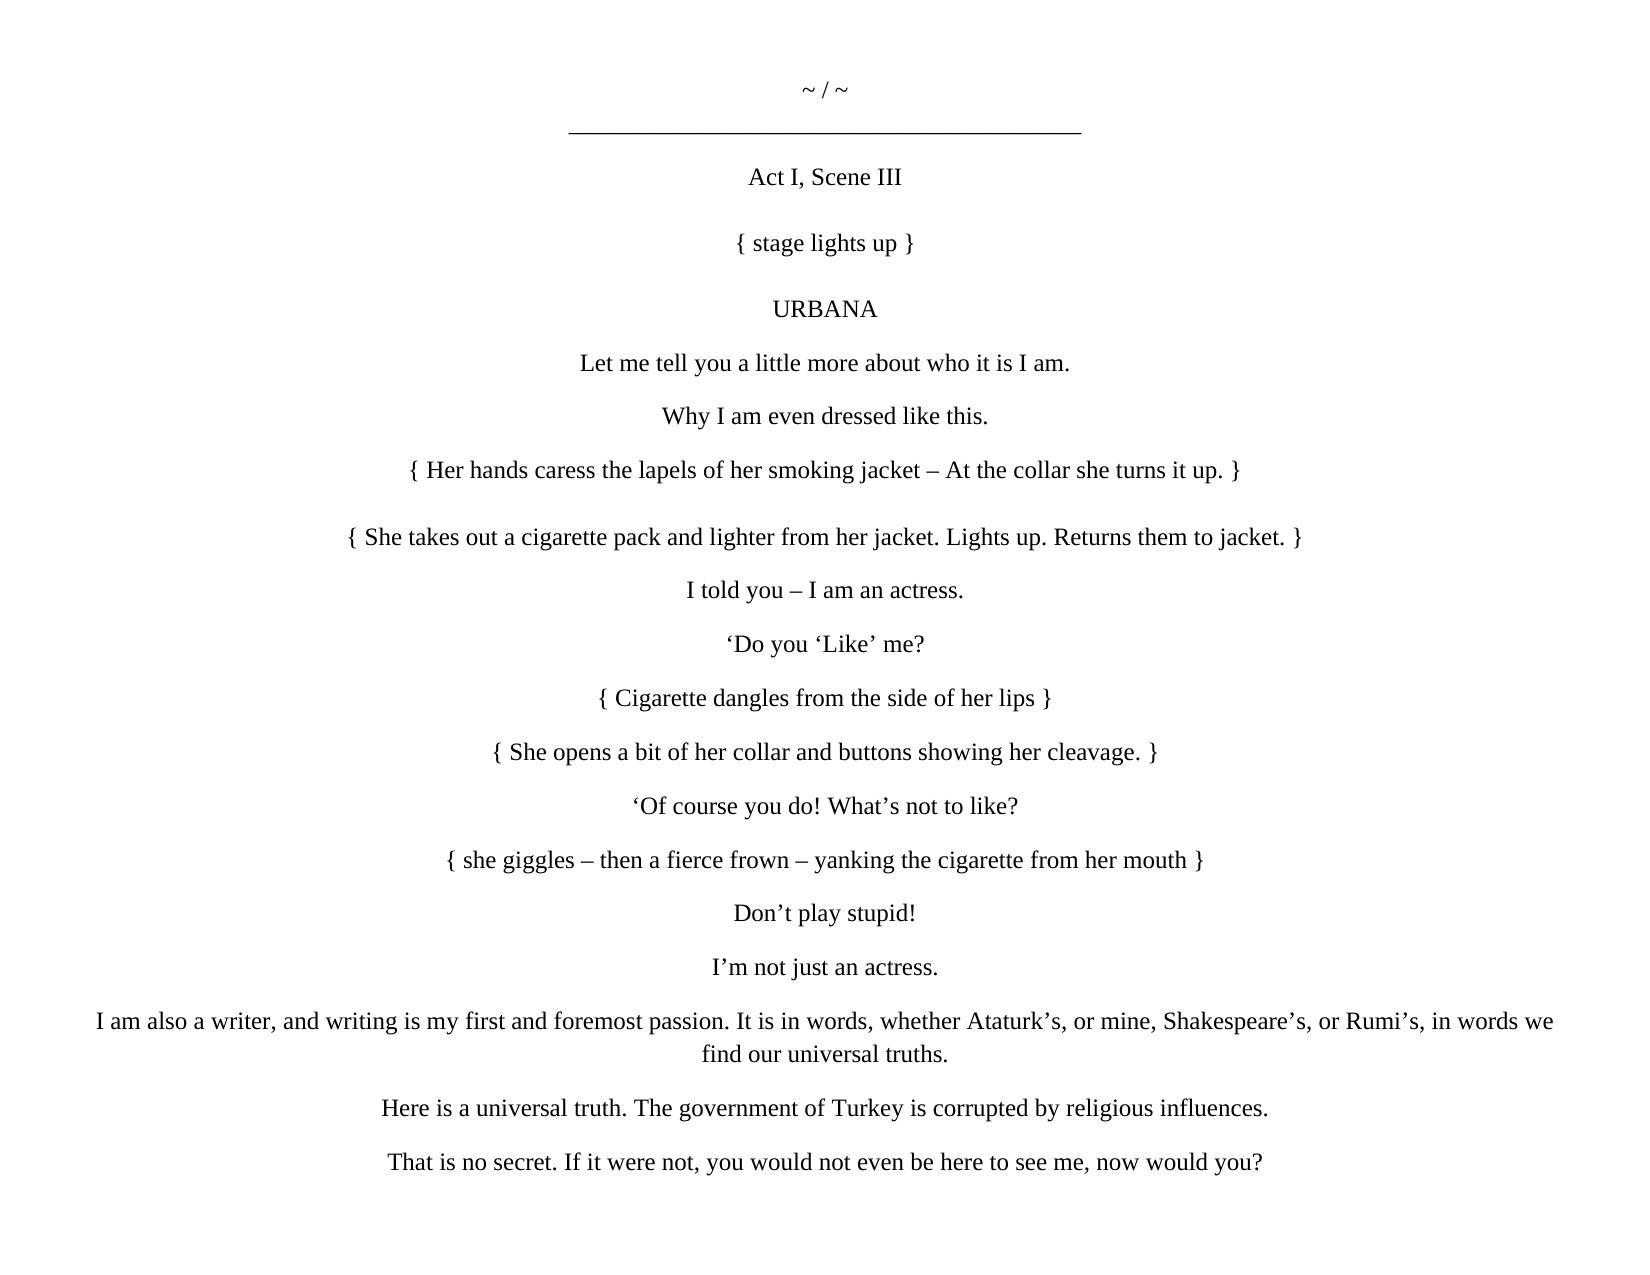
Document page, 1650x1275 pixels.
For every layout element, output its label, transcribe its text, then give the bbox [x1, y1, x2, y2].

text Let me tell you a little more about who it is I am. [75, 348, 1575, 377]
text { Cigarette dangles from the side of her lips } [75, 683, 1575, 712]
text { Her hands caress the lapels of her smoking jacket – At the collar she turns it up. } { She takes out a cigarette pack and lighter from her jacket. Lights up. Returns them to jacket. } [75, 456, 1575, 550]
text Why I am even dressed like this. [75, 402, 1575, 430]
text Don’t play stupid! [75, 898, 1575, 927]
text I am also a writer, and writing is my first and foremost passion. It is in words, whether Ataturk’s, or mine, Shakespeare’s, or Rumi’s, in words we find our universal truths. [75, 1006, 1575, 1068]
text I told you – I am an actress. [75, 575, 1575, 604]
text Here is a universal truth. The government of Turkey is corrupted by religious influences. [75, 1093, 1575, 1122]
text ‘Do you ‘Like’ me? [75, 629, 1575, 658]
text ~ / ~ _________________________________________ [75, 75, 1575, 137]
text { she giggles – then a fierce frown – yanking the cigarette from her mouth } [75, 845, 1575, 873]
text { She opens a bit of her collar and buttons showing her cleavage. } [75, 737, 1575, 766]
text That is no secret. If it were not, you would not even be here to see me, now would you? [75, 1147, 1575, 1176]
text Act I, Scene III { stage lights up } URBANA [75, 162, 1575, 323]
text ‘Of course you do! What’s not to like? [75, 791, 1575, 819]
text I’m not just an actress. [75, 952, 1575, 981]
